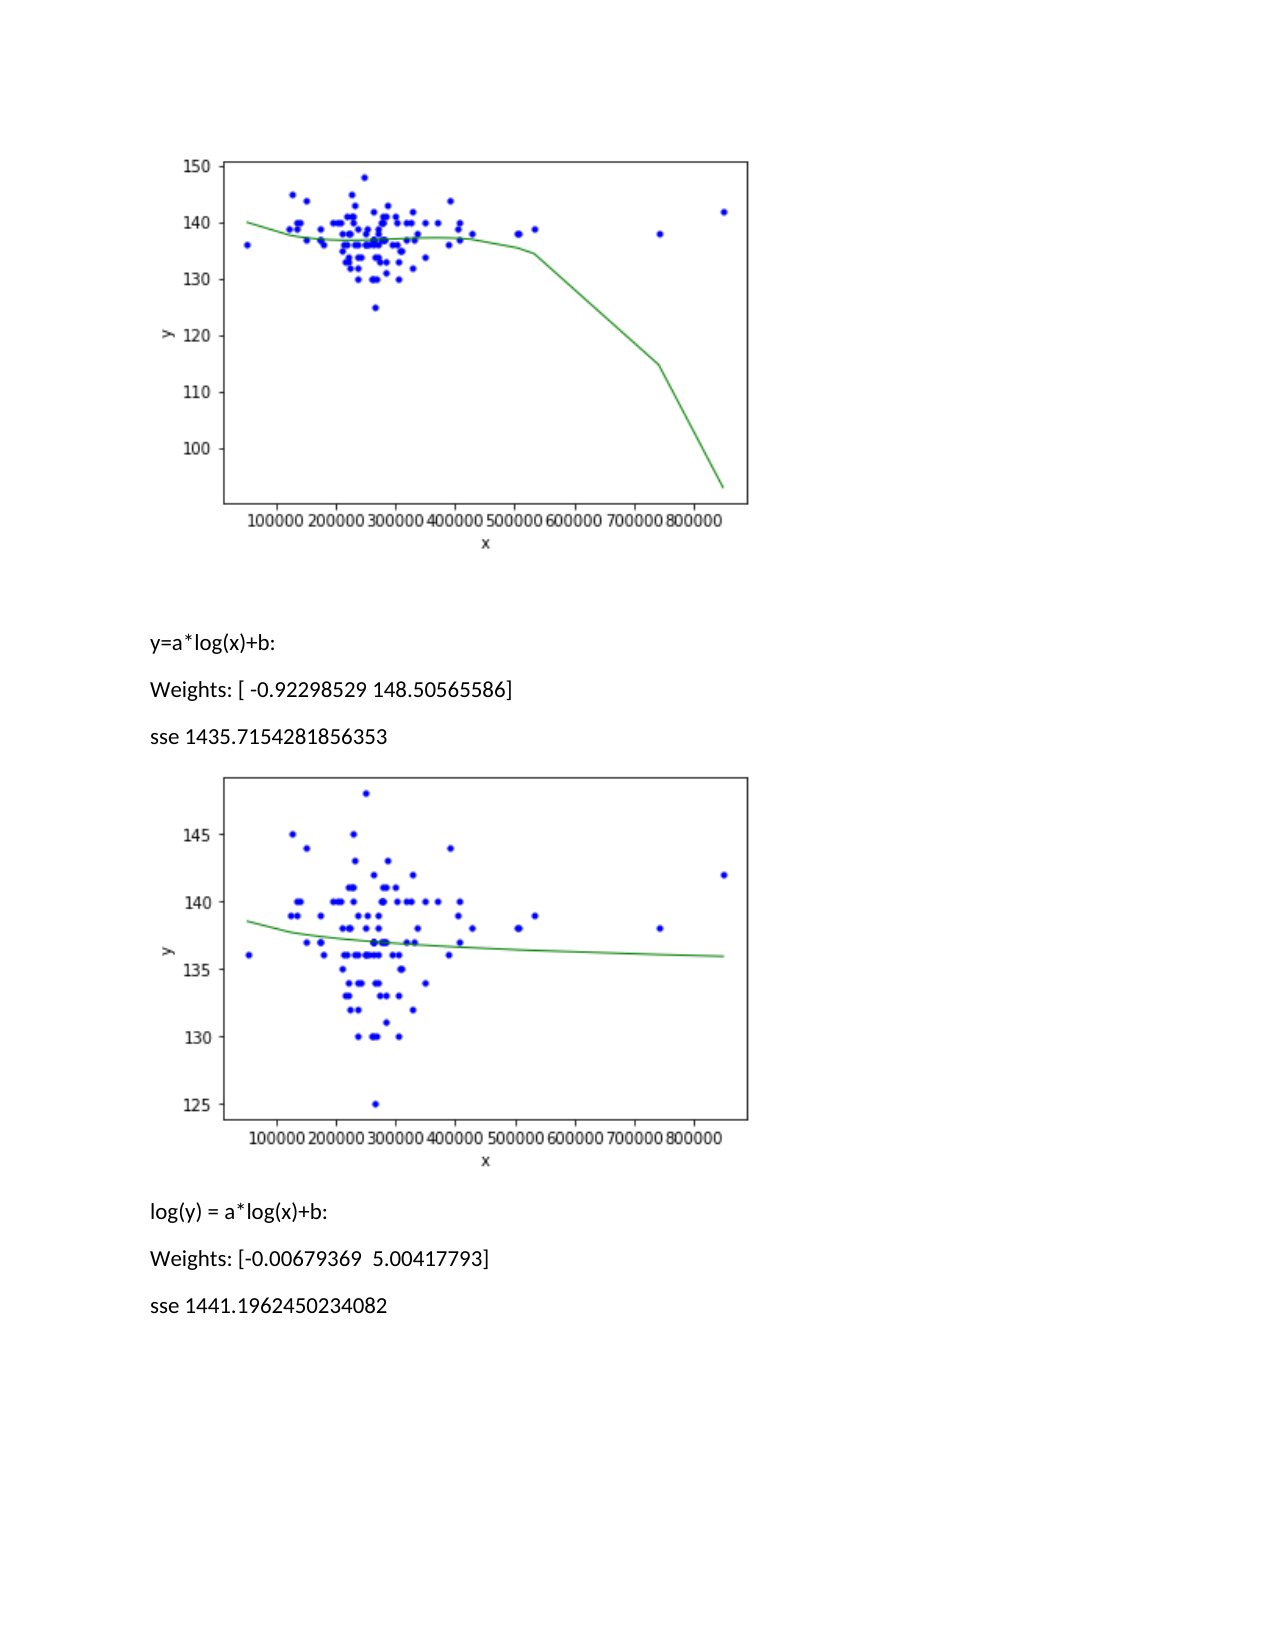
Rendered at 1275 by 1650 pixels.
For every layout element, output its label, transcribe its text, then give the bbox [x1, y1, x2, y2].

text sse 1435.7154281856353 [150, 722, 1125, 750]
text log(y) = a*log(x)+b: [150, 1197, 1125, 1225]
text Weights: [-0.00679369 5.00417793] [150, 1244, 1125, 1272]
text y=a*log(x)+b: [150, 628, 1125, 656]
picture [150, 768, 758, 1179]
picture [150, 150, 758, 563]
text sse 1441.1962450234082 [150, 1291, 1125, 1319]
text Weights: [ -0.92298529 148.50565586] [150, 675, 1125, 703]
